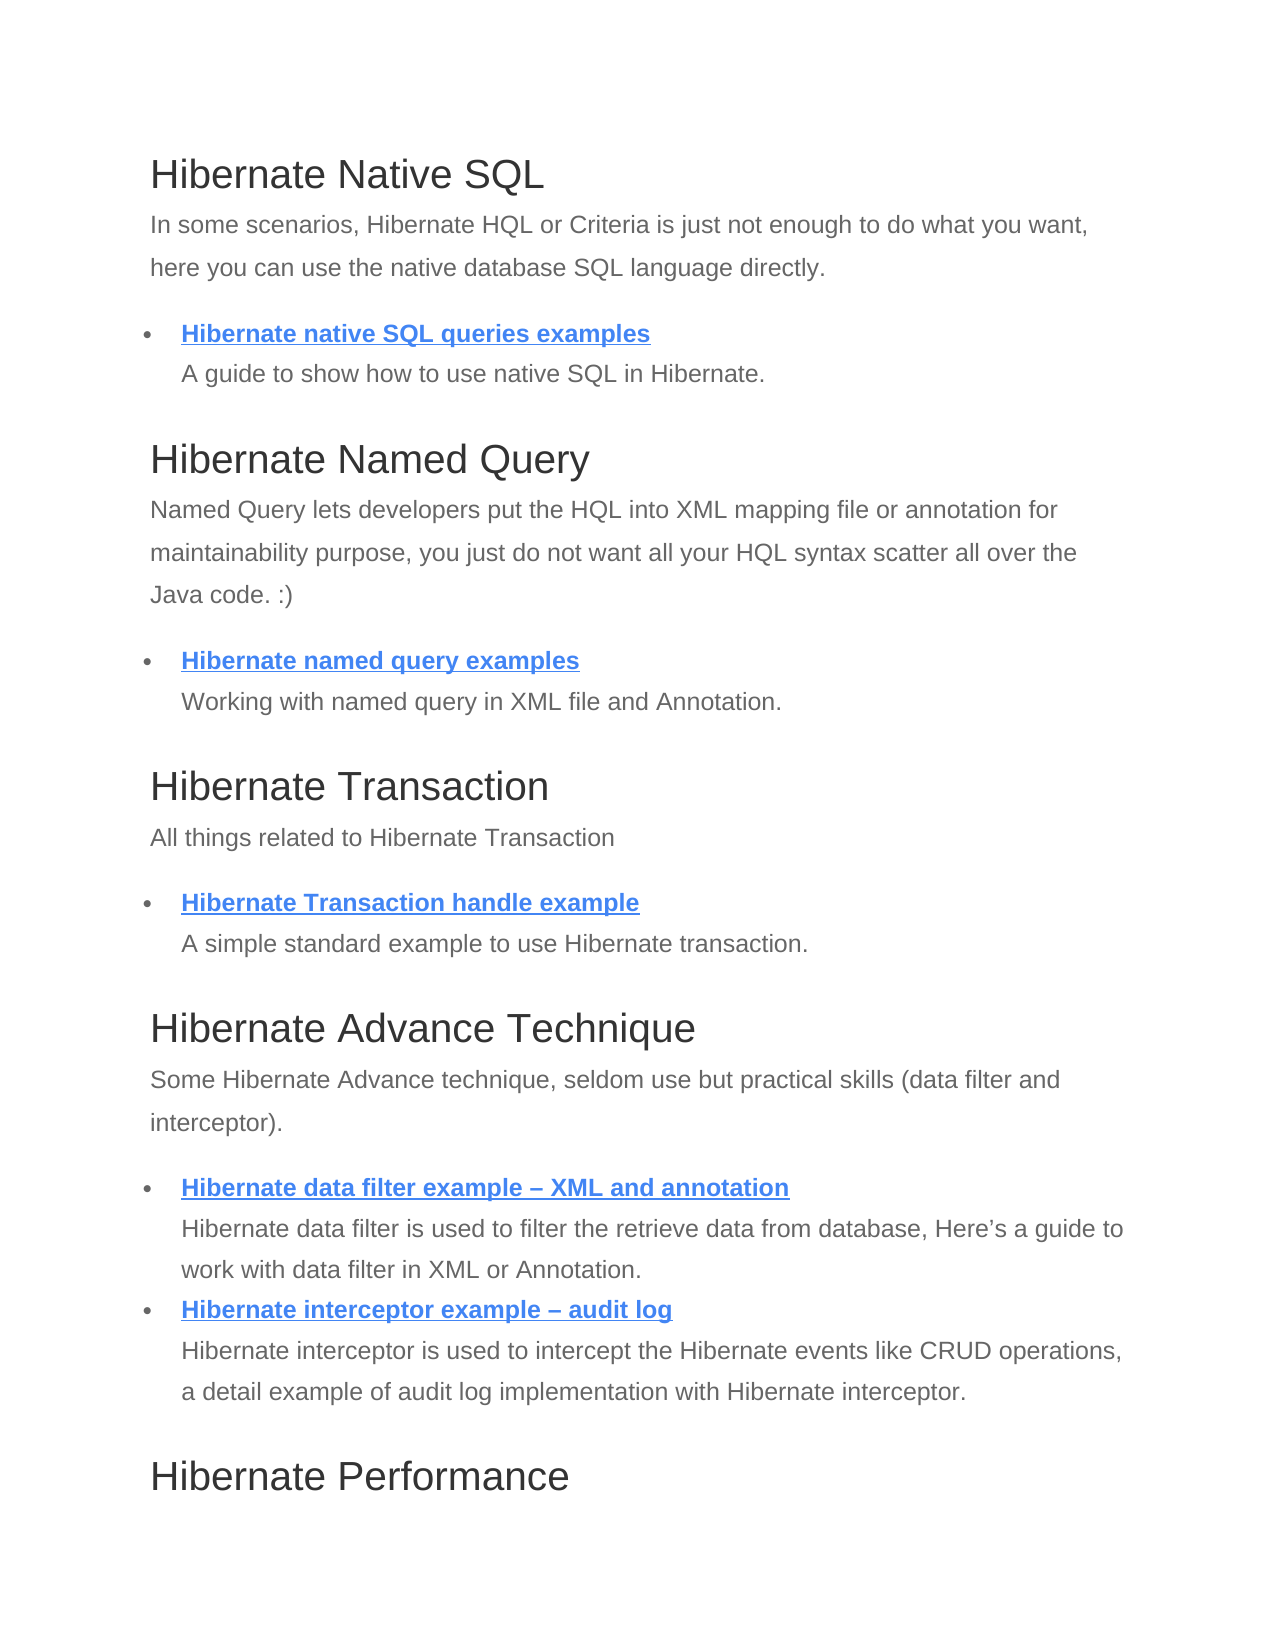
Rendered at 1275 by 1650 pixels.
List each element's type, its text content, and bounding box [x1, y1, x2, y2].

text Some Hibernate Advance technique, seldom use but practical skills (data filter and interceptor). [150, 1051, 1125, 1136]
text Hibernate Transaction [150, 762, 1125, 809]
list Hibernate data filter example – XML and annotation Hibernate data filter is used to filter the retrieve data from database, Here’s a guide to work with data filter in XML or Annotation. [144, 1161, 1125, 1283]
list Hibernate native SQL queries examples A guide to show how to use native SQL in Hibernate. [144, 307, 1125, 388]
text In some scenarios, Hibernate HQL or Criteria is just not enough to do what you want, here you can use the native database SQL language directly. [150, 197, 1125, 282]
text Hibernate Performance [150, 1452, 1125, 1499]
text Named Query lets developers put the HQL into XML mapping file or annotation for maintainability purpose, you just do not want all your HQL syntax scatter all over the Java code. :) [150, 482, 1125, 609]
list Hibernate interceptor example – audit log Hibernate interceptor is used to intercept the Hibernate events like CRUD operations, a detail example of audit log implementation with Hibernate interceptor. [144, 1283, 1125, 1405]
text All things related to Hibernate Transaction [150, 809, 1125, 852]
list Hibernate Transaction handle example A simple standard example to use Hibernate transaction. [144, 877, 1125, 958]
text Hibernate Named Query [150, 435, 1125, 482]
list Hibernate named query examples Working with named query in XML file and Annotation. [144, 634, 1125, 715]
text Hibernate Advance Technique [150, 1005, 1125, 1051]
text Hibernate Native SQL [150, 150, 1125, 197]
